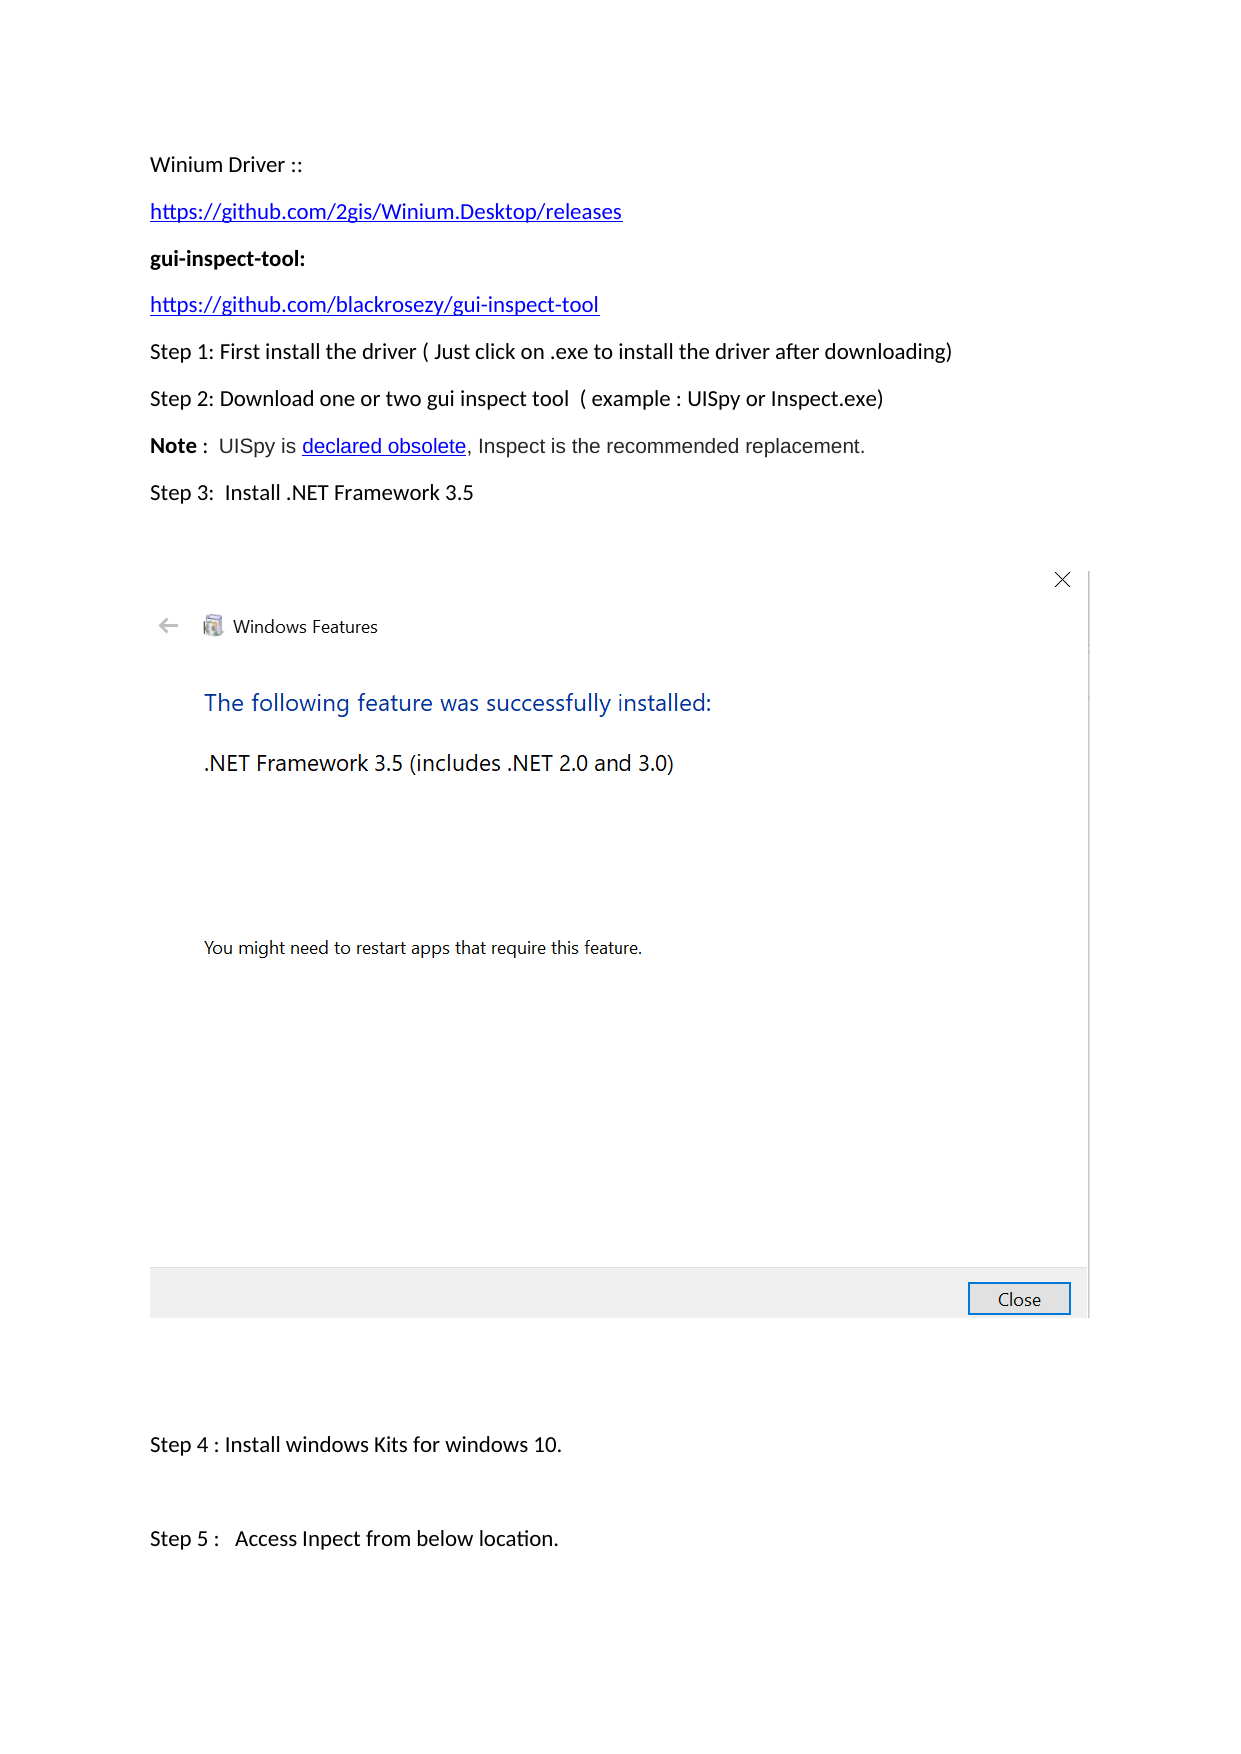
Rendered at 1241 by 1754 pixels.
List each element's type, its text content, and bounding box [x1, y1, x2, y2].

text Step 2: Download one or two gui inspect tool ( example : UISpy or Inspect.exe) [150, 384, 1090, 412]
text Step 1: First install the driver ( Just click on .exe to install the driver after downloading) [150, 337, 1090, 366]
picture [150, 571, 1090, 1318]
text Step 4 : Install windows Kits for windows 10. [150, 1430, 1090, 1458]
text Winium Driver :: [150, 150, 1090, 178]
text https://github.com/2gis/Winium.Desktop/releases [150, 197, 1090, 225]
text Note : UISpy is declared obsolete, Inspect is the recommended replacement. [150, 431, 1090, 459]
text Step 5 : Access Inpect from below location. [150, 1524, 1090, 1552]
text gui-inspect-tool: [150, 244, 1090, 272]
text Step 3: Install .NET Framework 3.5 [150, 478, 1090, 506]
text https://github.com/blackrosezy/gui-inspect-tool [150, 291, 1090, 319]
